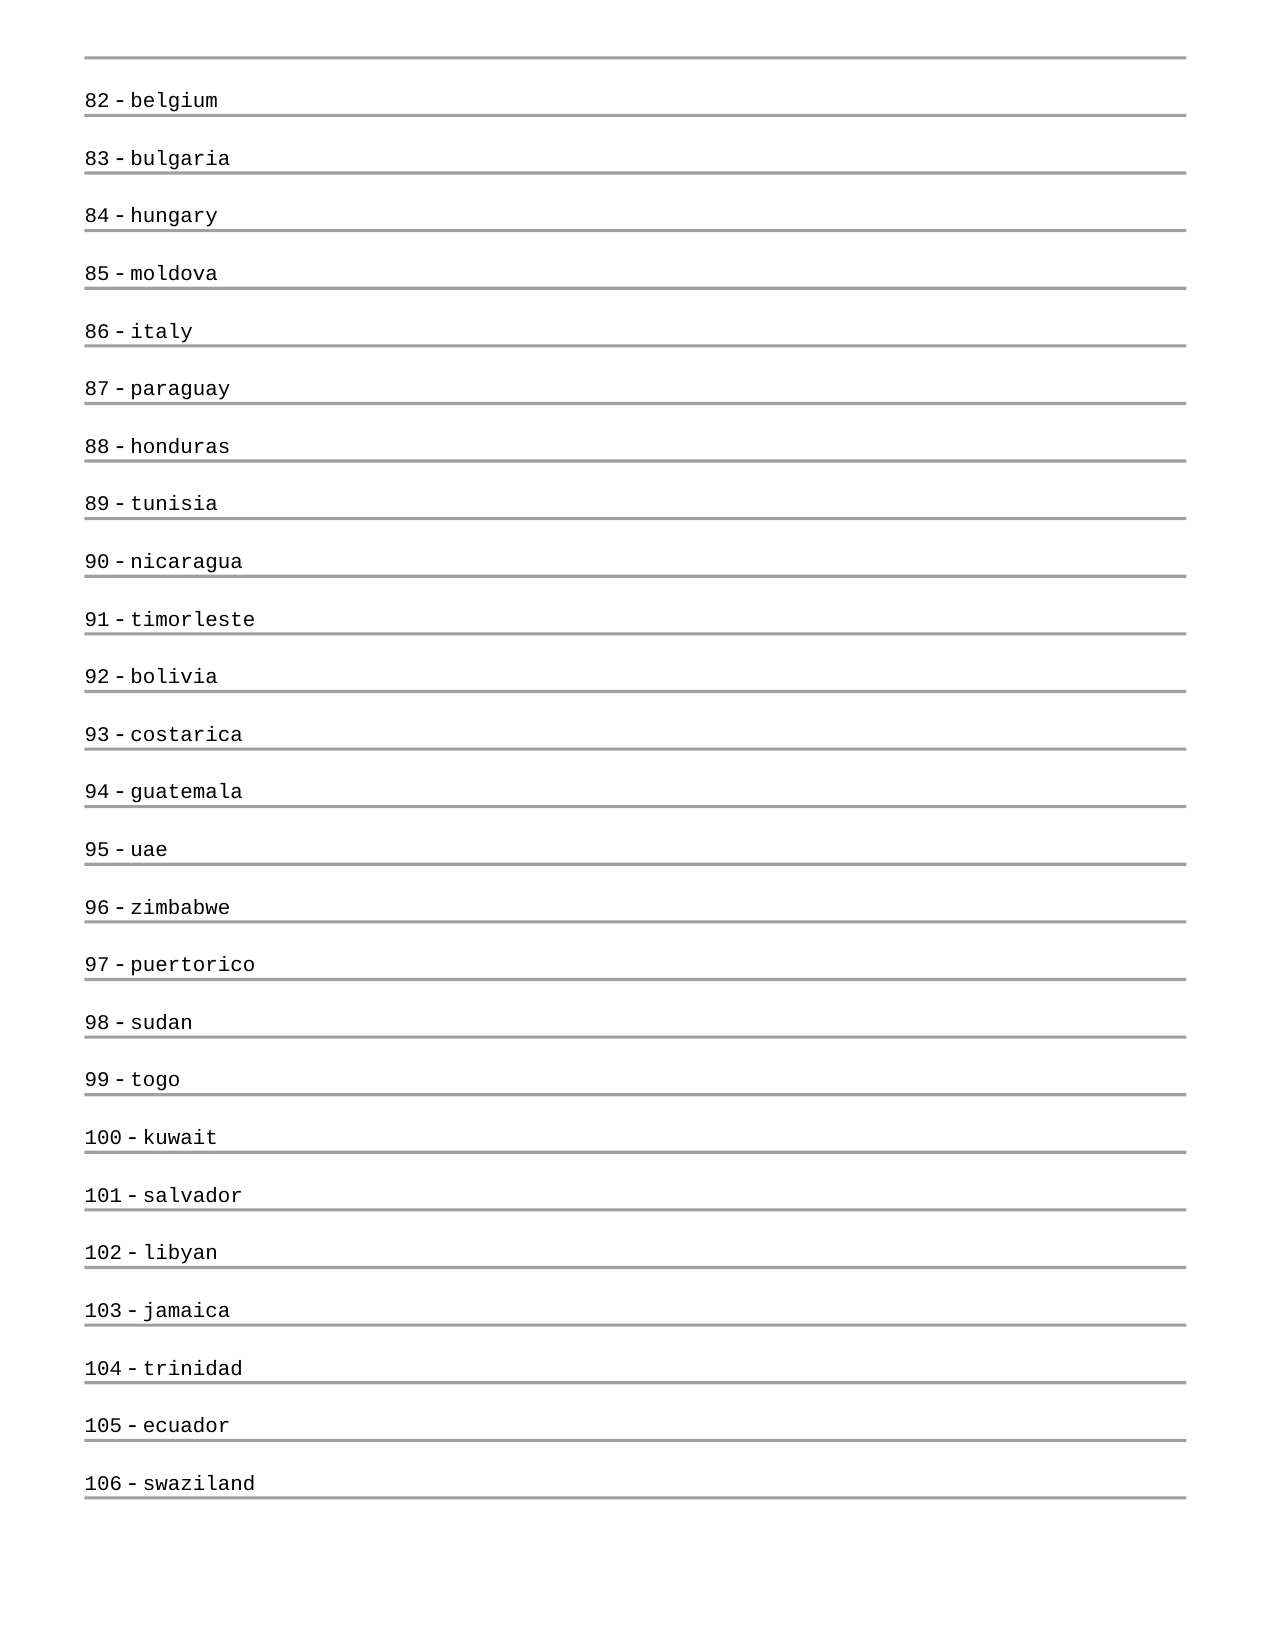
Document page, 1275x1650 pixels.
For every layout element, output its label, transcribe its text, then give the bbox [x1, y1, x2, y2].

text 95 - uae [84, 833, 1186, 862]
text 86 - italy [84, 315, 1186, 344]
text 97 - puertorico [84, 948, 1186, 977]
text 96 - zimbabwe [84, 891, 1186, 920]
text 103 - jamaica [84, 1294, 1186, 1323]
text 88 - honduras [84, 430, 1186, 459]
text 94 - guatemala [84, 776, 1186, 805]
text 100 - kuwait [84, 1121, 1186, 1150]
text 84 - hungary [84, 199, 1186, 229]
text 85 - moldova [84, 257, 1186, 286]
text 98 - sudan [84, 1006, 1186, 1035]
text 99 - togo [84, 1063, 1186, 1093]
text 93 - costarica [84, 718, 1186, 747]
text 92 - bolivia [84, 660, 1186, 689]
text 102 - libyan [84, 1236, 1186, 1265]
text 87 - paraguay [84, 372, 1186, 401]
text 101 - salvador [84, 1179, 1186, 1208]
text 91 - timorleste [84, 603, 1186, 632]
text 82 - belgium [84, 84, 1186, 113]
text 106 - swaziland [84, 1467, 1186, 1496]
text 104 - trinidad [84, 1352, 1186, 1381]
text 105 - ecuador [84, 1409, 1186, 1438]
text 89 - tunisia [84, 487, 1186, 517]
text 90 - nicaragua [84, 545, 1186, 574]
text 83 - bulgaria [84, 142, 1186, 171]
